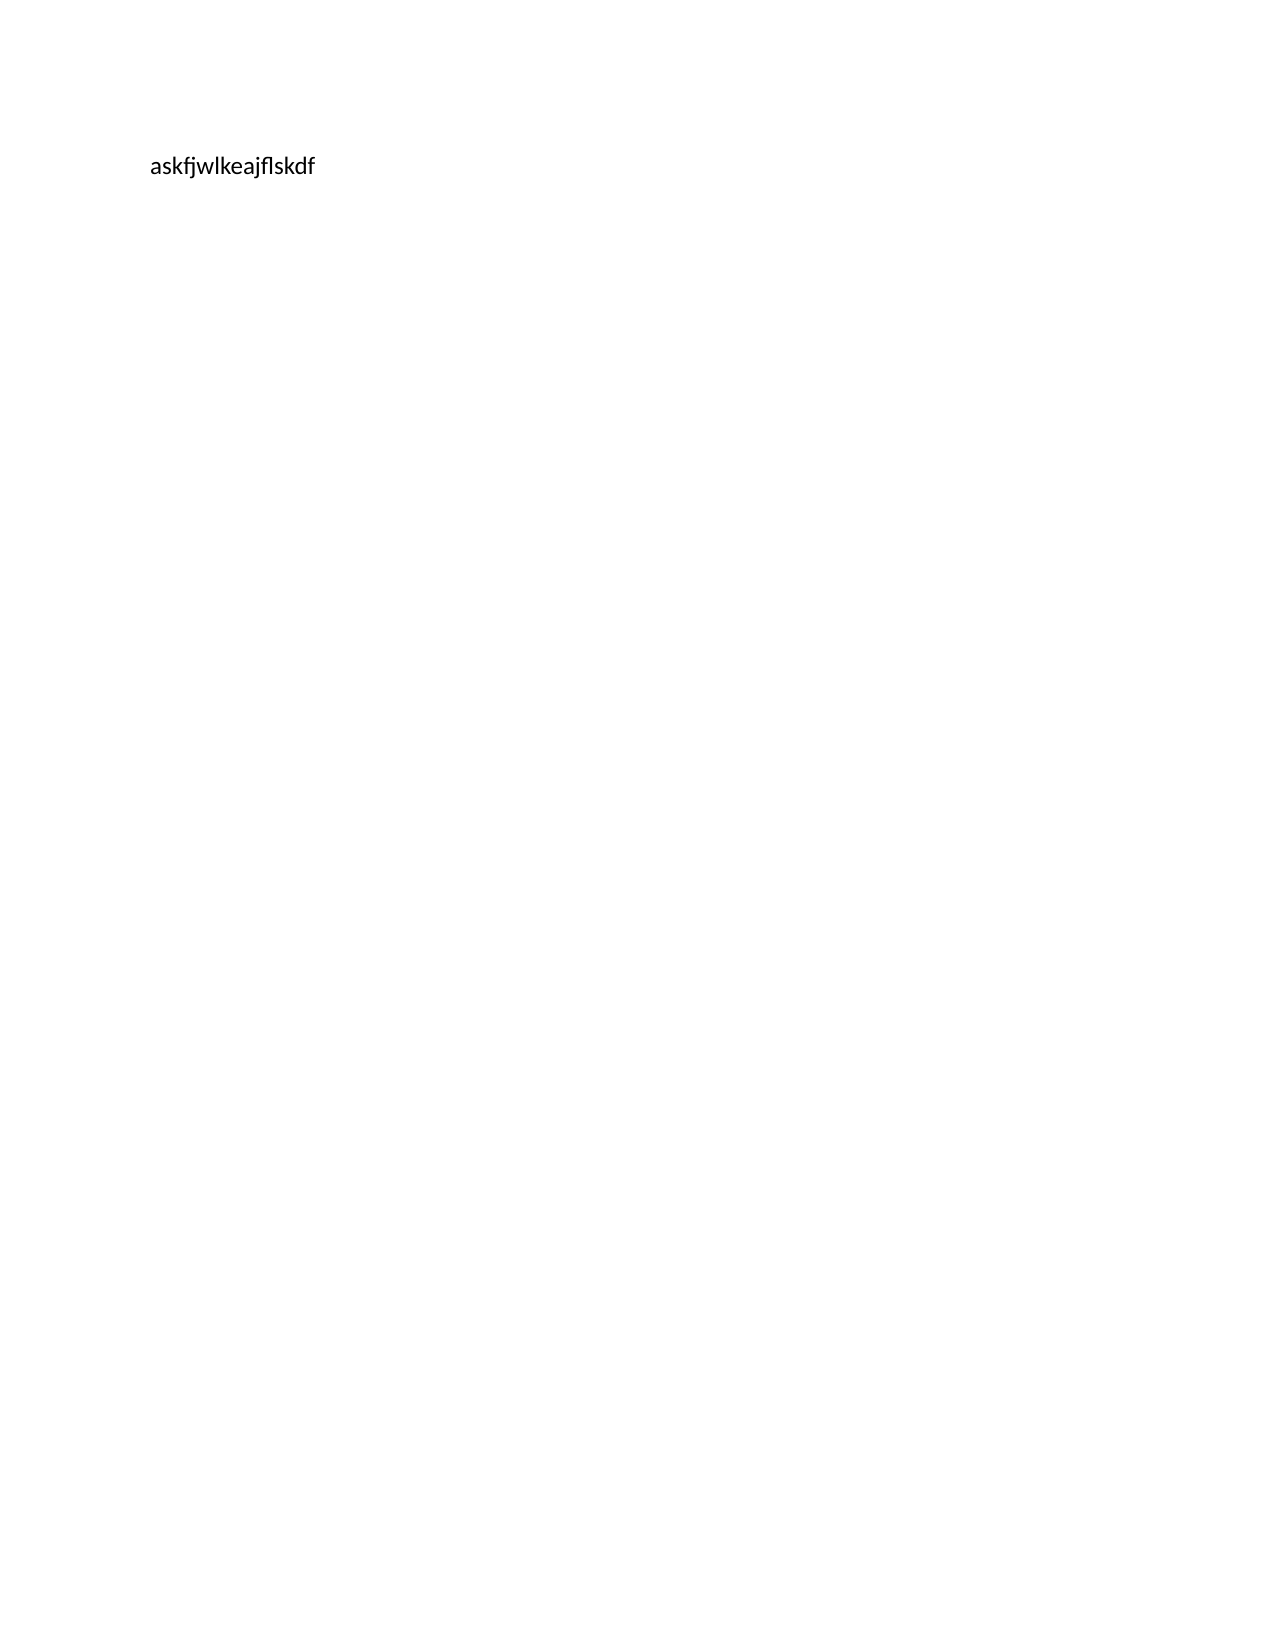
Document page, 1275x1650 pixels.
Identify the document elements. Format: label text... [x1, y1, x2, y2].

text askfjwlkeajflskdf [150, 150, 1125, 181]
